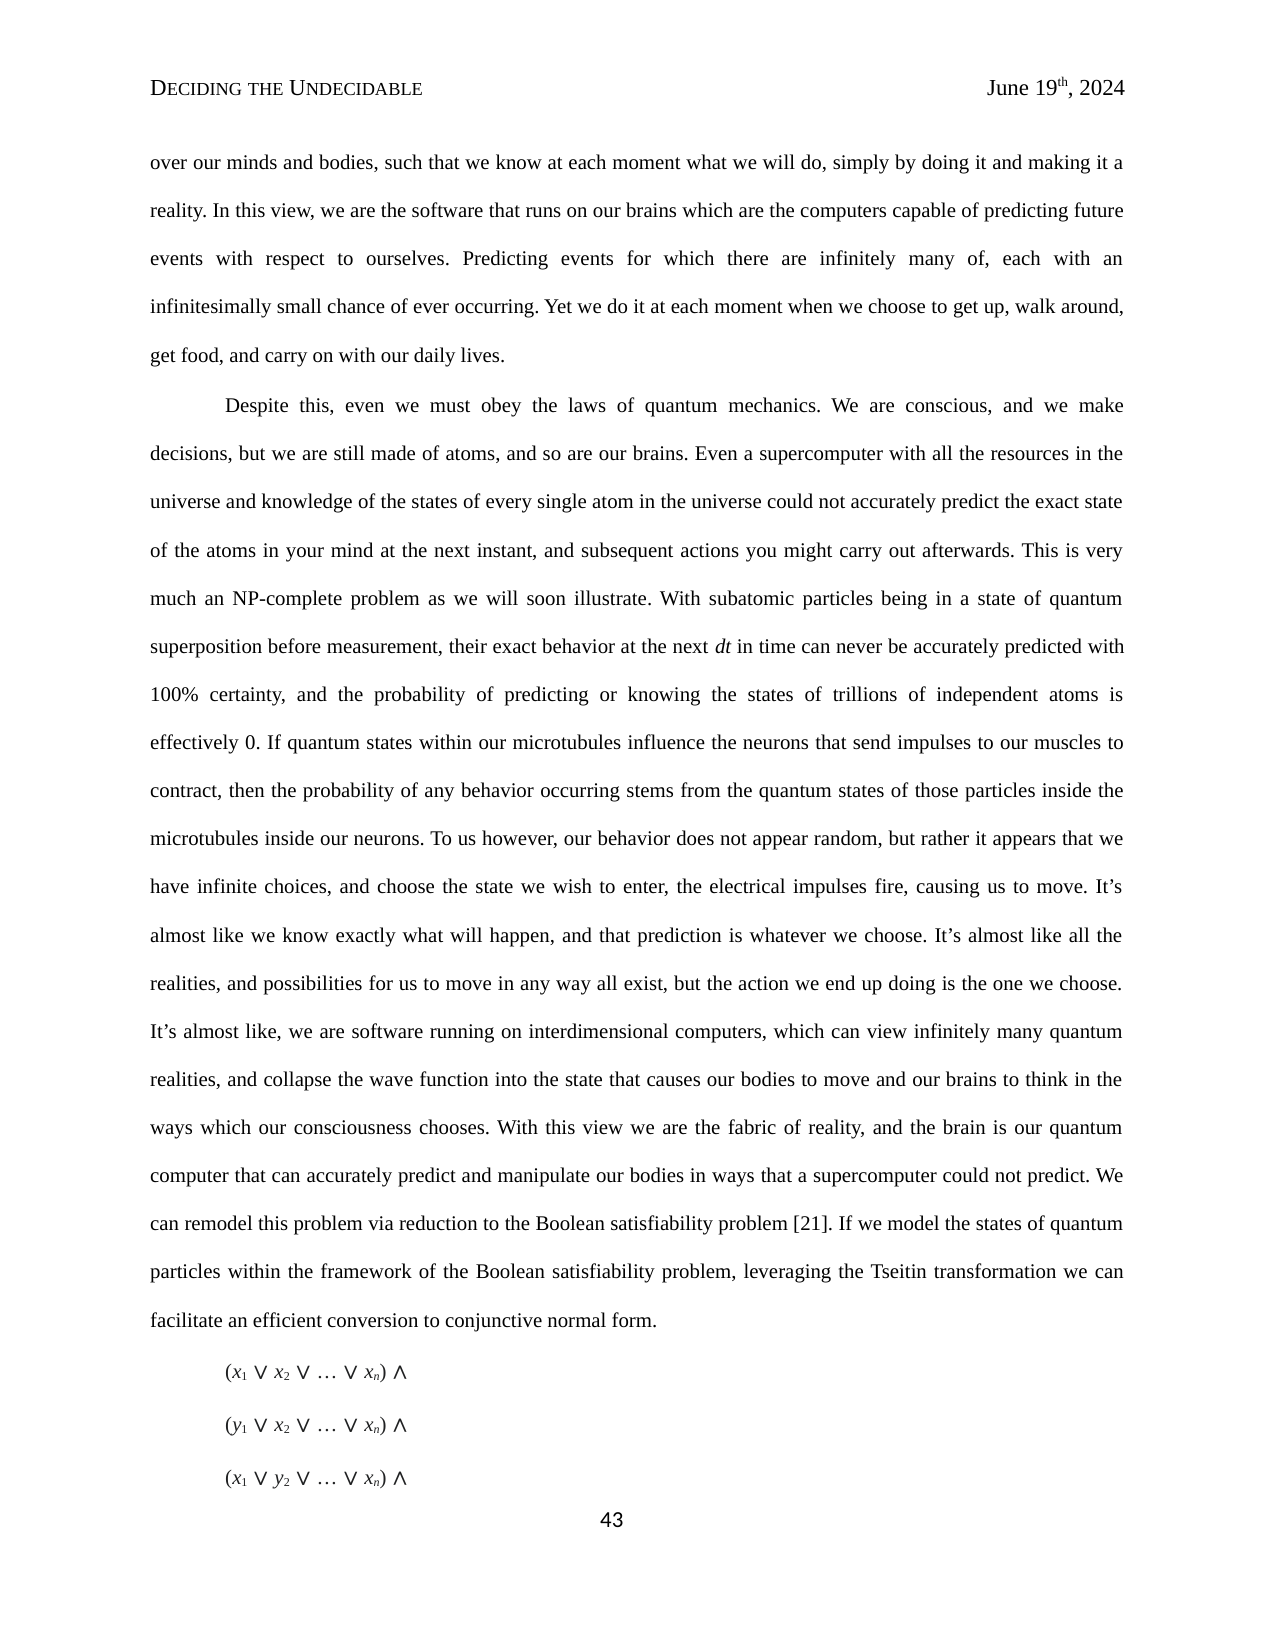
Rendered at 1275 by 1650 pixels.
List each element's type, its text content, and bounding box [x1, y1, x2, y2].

text (y1 ∨ x2 ∨ … ∨ xn) ∧ [225, 1411, 1125, 1436]
text Despite this, even we must obey the laws of quantum mechanics. We are conscious, and we make decisions, but we are still made of atoms, and so are our brains. Even a supercomputer with all the resources in the universe and knowledge of the states of every single atom in the universe could not accurately predict the exact state of the atoms in your mind at the next instant, and subsequent actions you might carry out afterwards. This is very much an NP-complete problem as we will soon illustrate. With subatomic particles being in a state of quantum superposition before measurement, their exact behavior at the next dt in time can never be accurately predicted with 100% certainty, and the probability of predicting or knowing the states of trillions of independent atoms is effectively 0. If quantum states within our microtubules influence the neurons that send impulses to our muscles to contract, then the probability of any behavior occurring stems from the quantum states of those particles inside the microtubules inside our neurons. To us however, our behavior does not appear random, but rather it appears that we have infinite choices, and choose the state we wish to enter, the electrical impulses fire, causing us to move. It’s almost like we know exactly what will happen, and that prediction is whatever we choose. It’s almost like all the realities, and possibilities for us to move in any way all exist, but the action we end up doing is the one we choose. It’s almost like, we are software running on interdimensional computers, which can view infinitely many quantum realities, and collapse the wave function into the state that causes our bodies to move and our brains to think in the ways which our consciousness chooses. With this view we are the fabric of reality, and the brain is our quantum computer that can accurately predict and manipulate our bodies in ways that a supercomputer could not predict. We can remodel this problem via reduction to the Boolean satisfiability problem [21]. If we model the states of quantum particles within the framework of the Boolean satisfiability problem, leveraging the Tseitin transformation we can facilitate an efficient conversion to conjunctive normal form. [150, 393, 1125, 1332]
text (x1 ∨ y2 ∨ … ∨ xn) ∧ [225, 1464, 1125, 1489]
text (x1 ∨ x2 ∨ … ∨ xn) ∧ [225, 1358, 1125, 1383]
